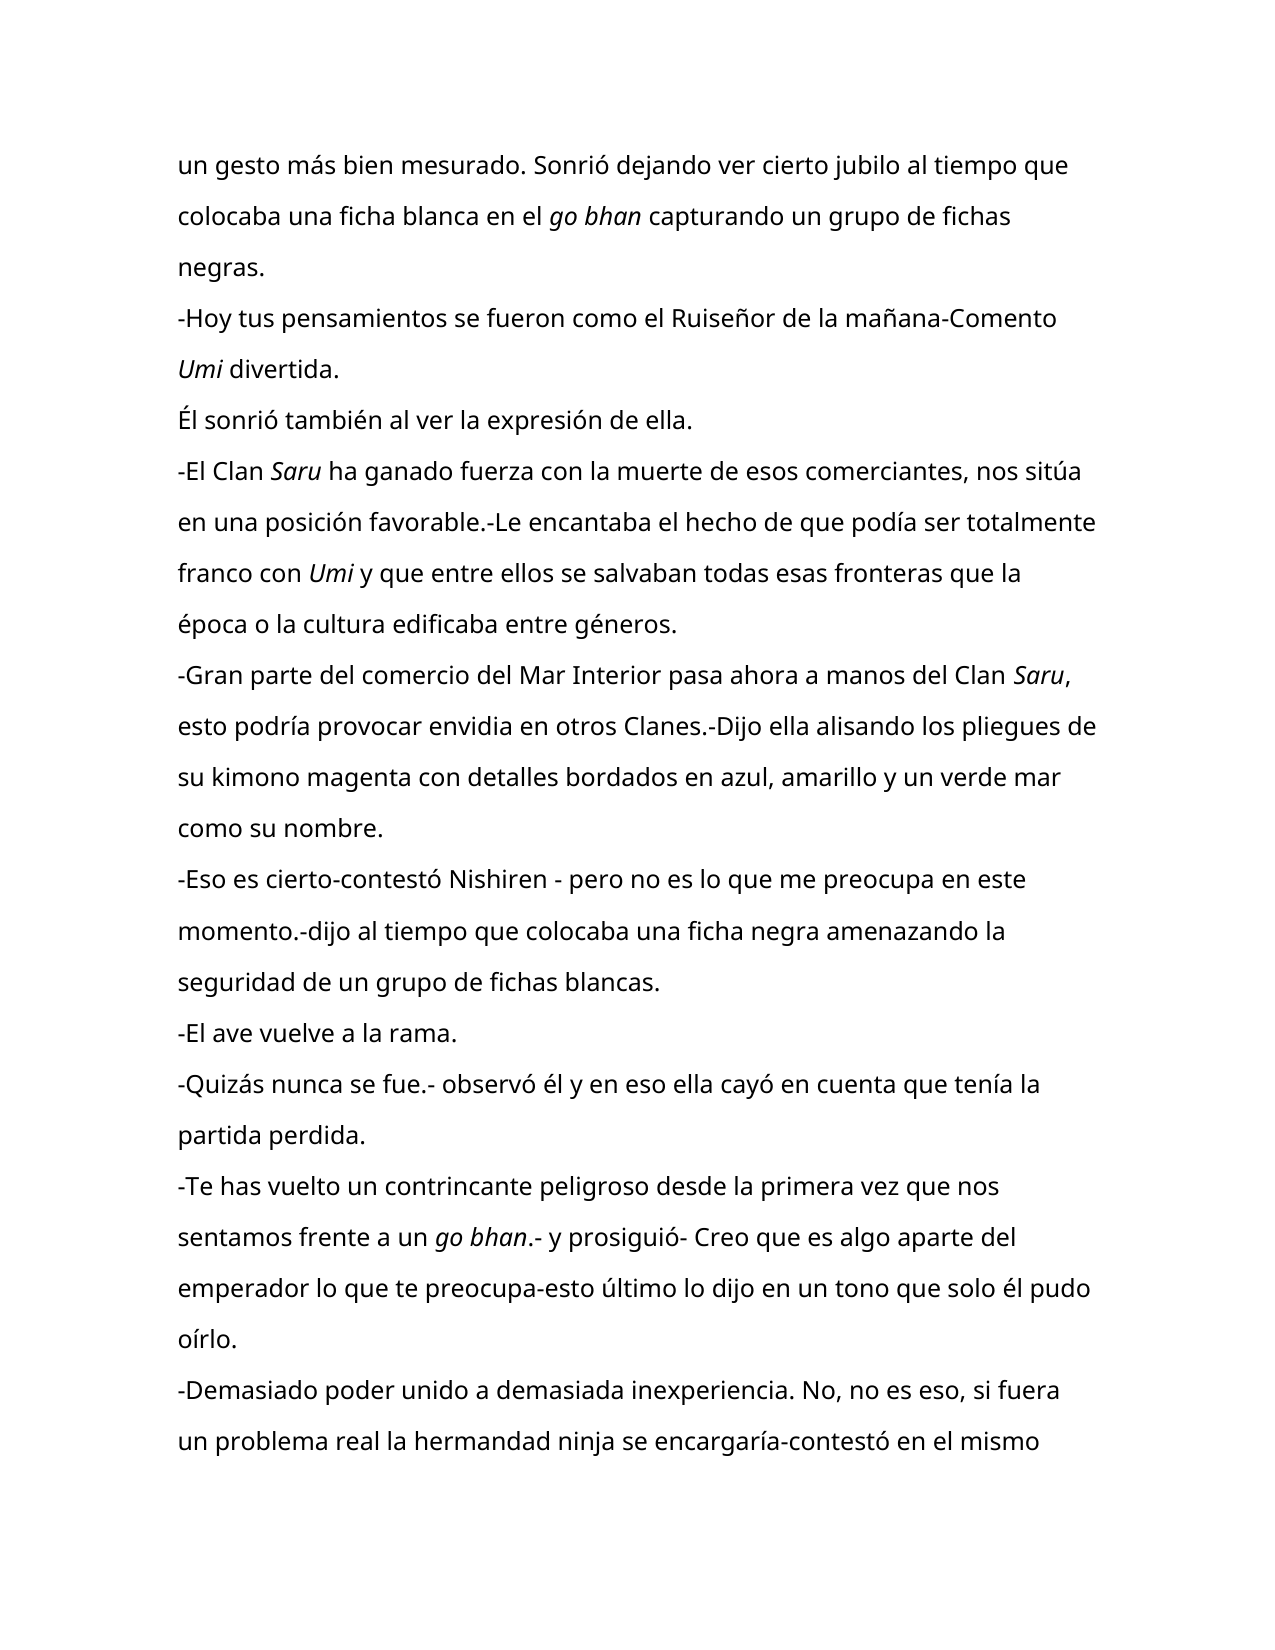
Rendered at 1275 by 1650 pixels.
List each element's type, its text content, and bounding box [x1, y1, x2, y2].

text -Hoy tus pensamientos se fueron como el Ruiseñor de la mañana-Comento Umi divertida. [177, 301, 1098, 386]
text -Gran parte del comercio del Mar Interior pasa ahora a manos del Clan Saru, esto podría provocar envidia en otros Clanes.-Dijo ella alisando los pliegues de su kimono magenta con detalles bordados en azul, amarillo y un verde mar como su nombre. [177, 658, 1098, 845]
text -Quizás nunca se fue.- observó él y en eso ella cayó en cuenta que tenía la partida perdida. [177, 1066, 1098, 1151]
text Él sonrió también al ver la expresión de ella. [177, 403, 1098, 437]
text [177, 1373, 1098, 1458]
text -El ave vuelve a la rama. [177, 1015, 1098, 1049]
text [177, 148, 1098, 284]
text -El Clan Saru ha ganado fuerza con la muerte de esos comerciantes, nos sitúa en una posición favorable.-Le encantaba el hecho de que podía ser totalmente franco con Umi y que entre ellos se salvaban todas esas fronteras que la época o la cultura edificaba entre géneros. [177, 454, 1098, 641]
text -Eso es cierto-contestó Nishiren - pero no es lo que me preocupa en este momento.-dijo al tiempo que colocaba una ficha negra amenazando la seguridad de un grupo de fichas blancas. [177, 862, 1098, 998]
text -Te has vuelto un contrincante peligroso desde la primera vez que nos sentamos frente a un go bhan.- y prosiguió- Creo que es algo aparte del emperador lo que te preocupa-esto último lo dijo en un tono que solo él pudo oírlo. [177, 1168, 1098, 1356]
